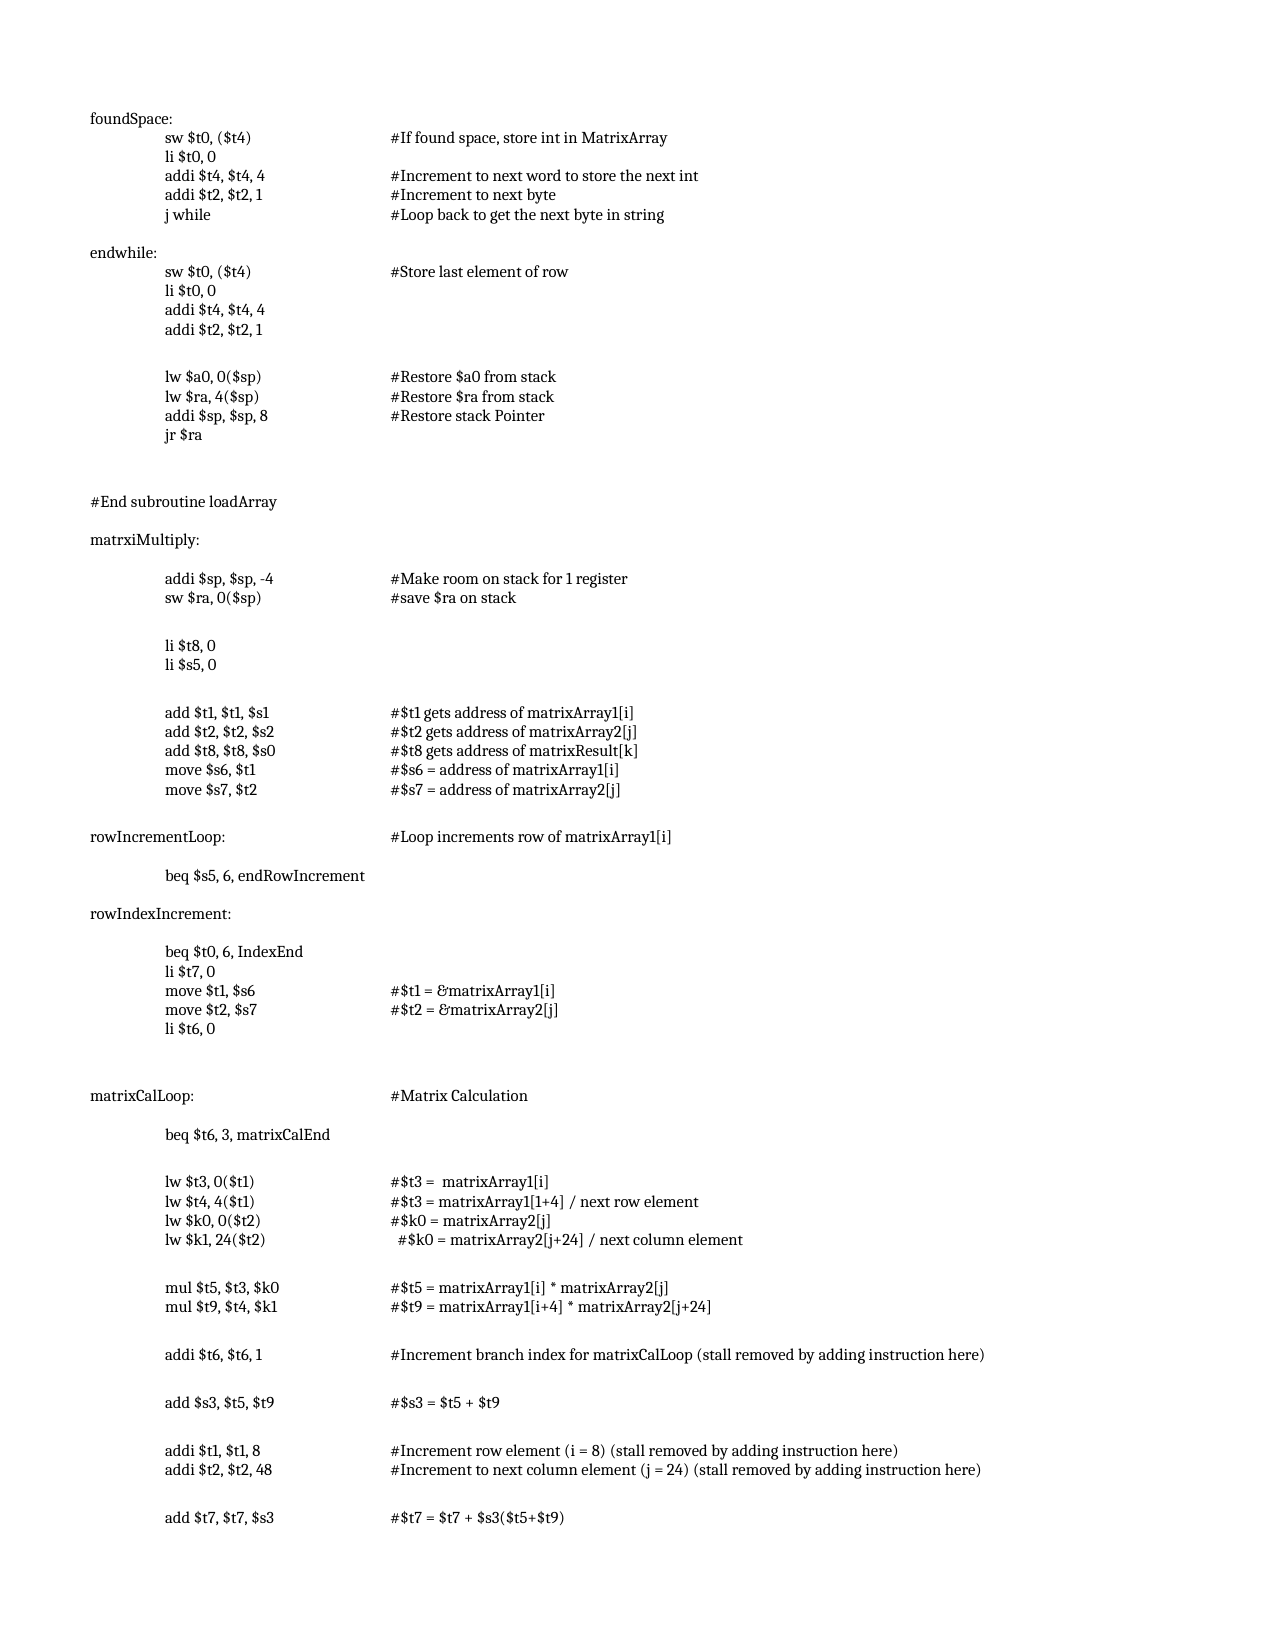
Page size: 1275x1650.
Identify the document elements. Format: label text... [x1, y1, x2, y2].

text move $t2, $s7 #$t2 = &matrixArray2[j] [90, 1000, 1185, 1019]
text add $t2, $t2, $s2 #$t2 gets address of matrixArray2[j] [90, 722, 1185, 742]
text li $t0, 0 [90, 282, 1185, 301]
text move $s7, $t2 #$s7 = address of matrixArray2[j] [90, 780, 1185, 799]
text addi $t2, $t2, 1 [90, 320, 1185, 339]
text li $t8, 0 [90, 636, 1185, 655]
text sw $t0, ($t4) #Store last element of row [90, 262, 1185, 282]
text lw $ra, 4($sp) #Restore $ra from stack [90, 387, 1185, 406]
text lw $t4, 4($t1) #$t3 = matrixArray1[1+4] / next row element [90, 1192, 1185, 1211]
text mul $t9, $t4, $k1 #$t9 = matrixArray1[i+4] * matrixArray2[j+24] [90, 1297, 1185, 1317]
text rowIndexIncrement: [90, 904, 1185, 924]
text addi $t2, $t2, 48 #Increment to next column element (j = 24) (stall removed by adding instruction here) [90, 1460, 1185, 1479]
text foundSpace: [90, 109, 1185, 128]
text matrxiMultiply: [90, 531, 1185, 550]
text lw $k1, 24($t2) #$k0 = matrixArray2[j+24] / next column element [90, 1230, 1185, 1249]
text beq $t0, 6, IndexEnd [90, 943, 1185, 962]
text j while #Loop back to get the next byte in string [90, 205, 1185, 224]
text addi $sp, $sp, -4 #Make room on stack for 1 register [90, 569, 1185, 588]
text lw $t3, 0($t1) #$t3 = matrixArray1[i] [90, 1173, 1185, 1192]
text add $t7, $t7, $s3 #$t7 = $t7 + $s3($t5+$t9) [90, 1508, 1185, 1527]
text add $t8, $t8, $s0 #$t8 gets address of matrixResult[k] [90, 742, 1185, 761]
text lw $a0, 0($sp) #Restore $a0 from stack [90, 368, 1185, 387]
text move $s6, $t1 #$s6 = address of matrixArray1[i] [90, 761, 1185, 780]
text matrixCalLoop: #Matrix Calculation [90, 1087, 1185, 1106]
text beq $t6, 3, matrixCalEnd [90, 1125, 1185, 1144]
text addi $t4, $t4, 4 #Increment to next word to store the next int [90, 167, 1185, 186]
text li $t0, 0 [90, 147, 1185, 167]
text addi $t6, $t6, 1 #Increment branch index for matrixCalLoop (stall removed by adding instruction here) [90, 1345, 1185, 1364]
text #End subroutine loadArray [90, 492, 1185, 512]
text beq $s5, 6, endRowIncrement [90, 866, 1185, 885]
text lw $k0, 0($t2) #$k0 = matrixArray2[j] [90, 1211, 1185, 1230]
text addi $t4, $t4, 4 [90, 301, 1185, 320]
text mul $t5, $t3, $k0 #$t5 = matrixArray1[i] * matrixArray2[j] [90, 1278, 1185, 1297]
text endwhile: [90, 243, 1185, 262]
text li $t6, 0 [90, 1019, 1185, 1039]
text sw $t0, ($t4) #If found space, store int in MatrixArray [90, 128, 1185, 147]
text add $t1, $t1, $s1 #$t1 gets address of matrixArray1[i] [90, 703, 1185, 722]
text jr $ra [90, 425, 1185, 444]
text addi $sp, $sp, 8 #Restore stack Pointer [90, 406, 1185, 425]
text rowIncrementLoop: #Loop increments row of matrixArray1[i] [90, 828, 1185, 847]
text li $s5, 0 [90, 655, 1185, 674]
text add $s3, $t5, $t9 #$s3 = $t5 + $t9 [90, 1393, 1185, 1412]
text sw $ra, 0($sp) #save $ra on stack [90, 588, 1185, 607]
text addi $t2, $t2, 1 #Increment to next byte [90, 186, 1185, 205]
text move $t1, $s6 #$t1 = &matrixArray1[i] [90, 981, 1185, 1000]
text addi $t1, $t1, 8 #Increment row element (i = 8) (stall removed by adding instruction here) [90, 1441, 1185, 1460]
text li $t7, 0 [90, 962, 1185, 981]
